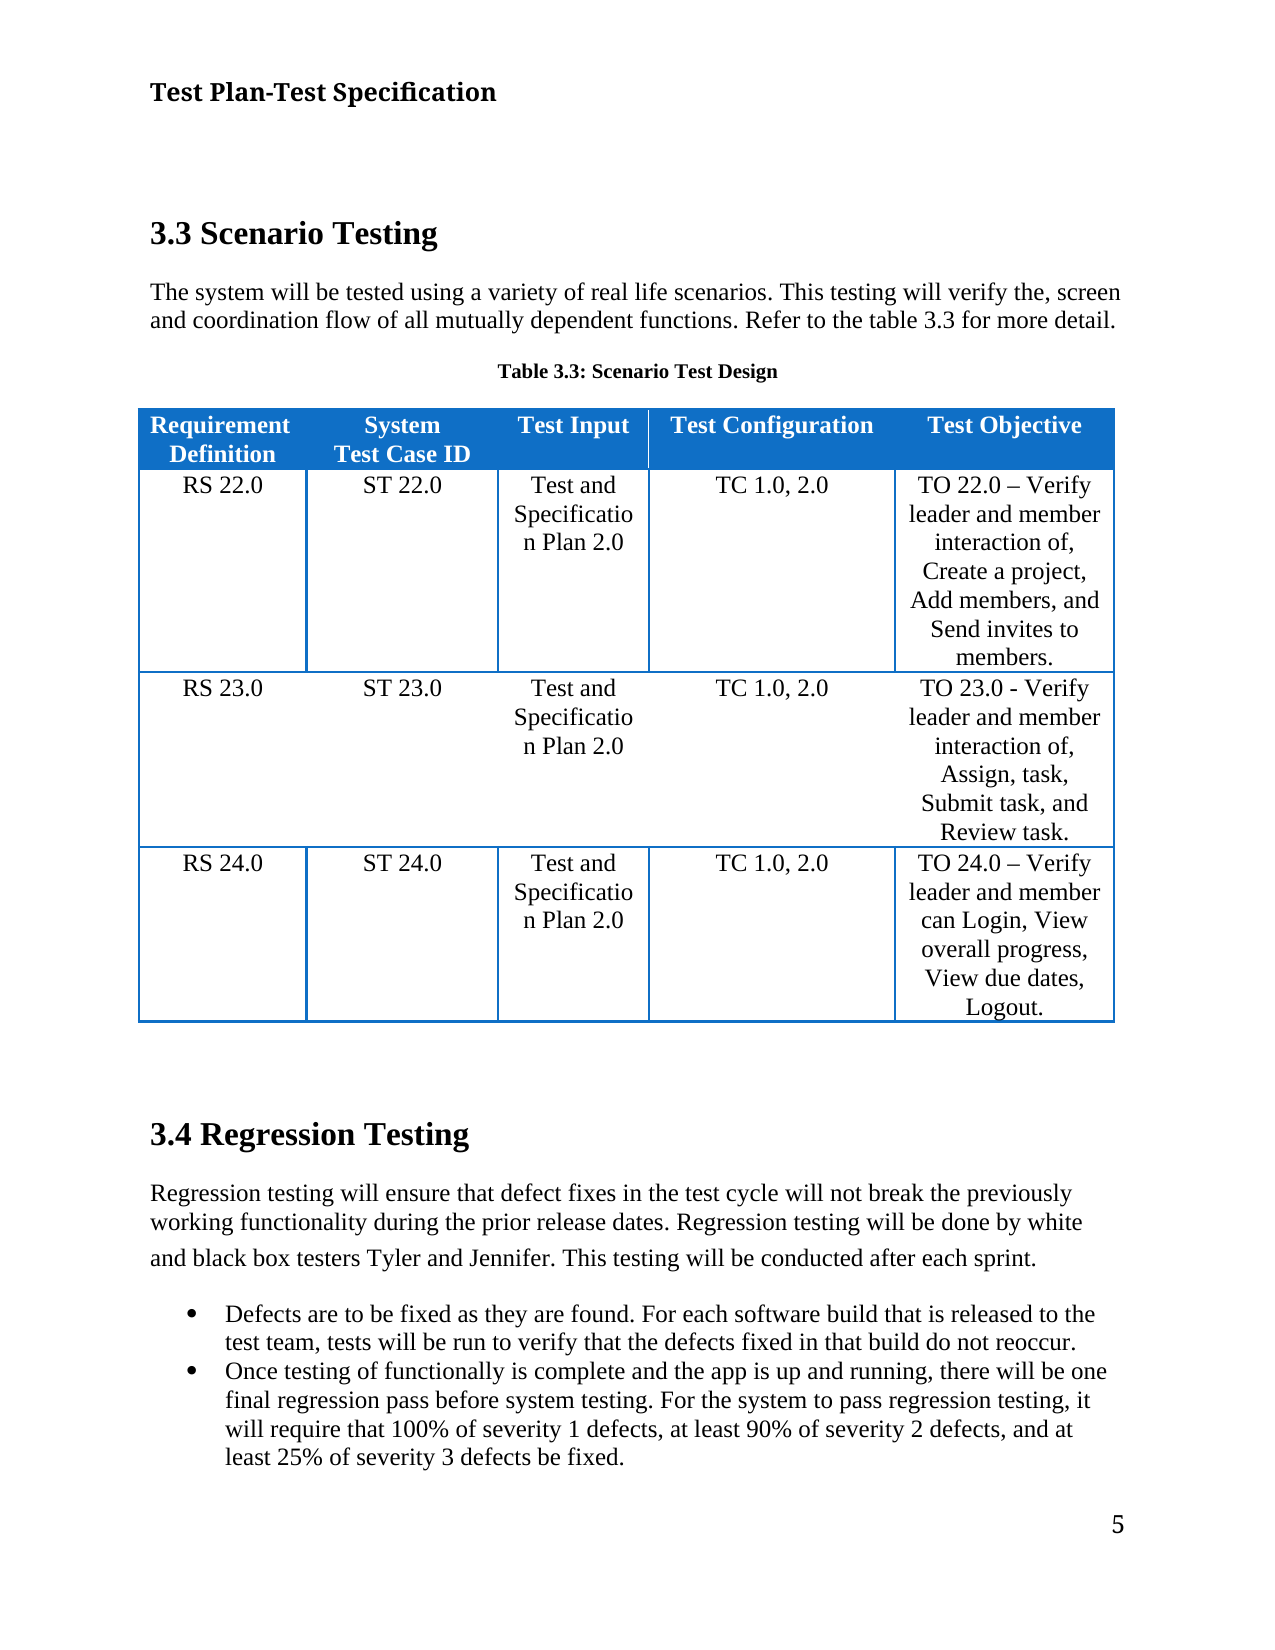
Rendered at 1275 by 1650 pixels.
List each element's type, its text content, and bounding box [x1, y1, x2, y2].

table_cell TC 1.0, 2.0 [650, 470, 894, 671]
table_cell TO 23.0 - Verify leader and member interaction of, Assign, task, Submit task, and Review task. [895, 673, 1113, 846]
table_cell RS 24.0 [140, 848, 305, 1020]
table_cell Test and Specification Plan 2.0 [499, 470, 648, 671]
table_cell RS 22.0 [140, 470, 305, 671]
table_header Test Configuration [649, 410, 895, 468]
table_cell TO 24.0 – Verify leader and member can Login, View overall progress, View due dates, Logout. [896, 848, 1113, 1020]
table_cell TC 1.0, 2.0 [649, 673, 895, 846]
text Regression testing will ensure that defect fixes in the test cycle will not break the previously working functionality during the prior release dates. Regression testing will be done by white and black box testers Tyler and Jennifer. This testing will be conducted after each sprint. [150, 1178, 1125, 1274]
text Table 3.3: Scenario Test Design [150, 359, 1125, 383]
table_cell TC 1.0, 2.0 [650, 848, 894, 1020]
list Defects are to be fixed as they are found. For each software build that is released to the test team, tests will be run to verify that the defects fixed in that build do not reoccur. [187, 1299, 1125, 1356]
text The system will be tested using a variety of real life scenarios. This testing will verify the, screen and coordination flow of all mutually dependent functions. Refer to the table 3.3 for more detail. [150, 277, 1125, 334]
list Once testing of functionally is complete and the app is up and running, there will be one final regression pass before system testing. For the system to pass regression testing, it will require that 100% of severity 1 defects, at least 90% of severity 2 defects, and at least 25% of severity 3 defects be fixed. [187, 1356, 1125, 1471]
table_cell ST 24.0 [308, 848, 497, 1020]
table_header Requirement Definition [140, 410, 306, 468]
table_cell RS 23.0 [140, 673, 306, 846]
table_cell ST 23.0 [306, 673, 498, 846]
table_cell TO 22.0 – Verify leader and member interaction of, Create a project, Add members, and Send invites to members. [896, 470, 1113, 671]
table_header Test Objective [895, 410, 1113, 468]
text 3.3 Scenario Testing [150, 213, 1125, 252]
text 3.4 Regression Testing [150, 1114, 1125, 1153]
table_cell Test and Specification Plan 2.0 [499, 848, 648, 1020]
table_header System Test Case ID [306, 410, 498, 468]
table_header Test Input [498, 410, 648, 468]
table_cell Test and Specification Plan 2.0 [498, 673, 648, 846]
table_cell ST 22.0 [308, 470, 497, 671]
